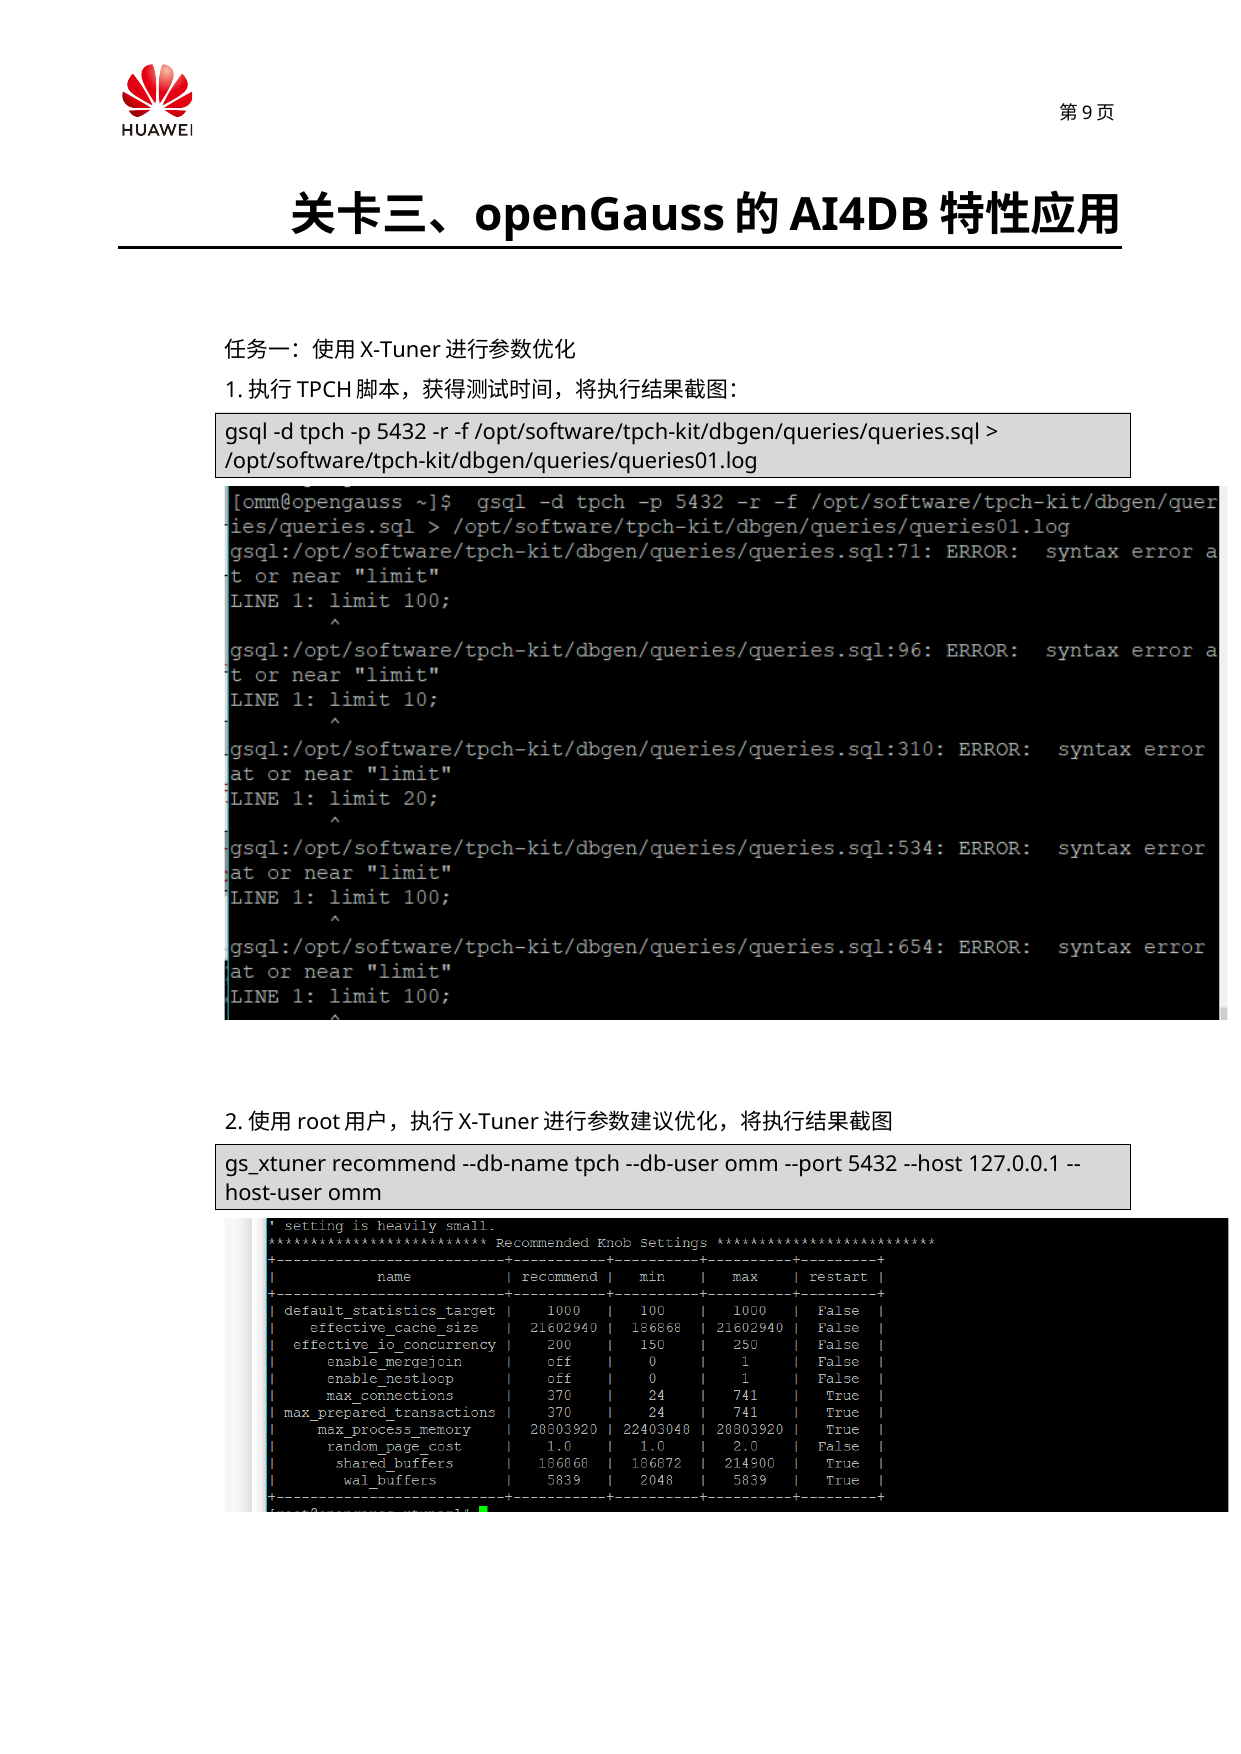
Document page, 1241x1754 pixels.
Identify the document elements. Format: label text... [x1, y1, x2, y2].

picture [224, 1218, 1229, 1512]
text 1. 执行TPCH脚本，获得测试时间，将执行结果截图： [224, 372, 1122, 404]
text 2. 使用root用户，执行X-Tuner进行参数建议优化，将执行结果截图 [224, 1104, 1122, 1136]
text gsql -d tpch -p 5432 -r -f /opt/software/tpch-kit/dbgen/queries/queries.sql > /opt/software/tpch-kit/dbgen/queries/queries01.log [216, 414, 1130, 477]
picture [122, 64, 193, 136]
text 任务一：使用X-Tuner进行参数优化 [224, 332, 1122, 364]
subtitle 关卡三、openGauss的AI4DB特性应用 [118, 177, 1122, 246]
text gs_xtuner recommend --db-name tpch --db-user omm --port 5432 --host 127.0.0.1 --host-user omm [216, 1145, 1130, 1209]
picture [224, 486, 1228, 1020]
